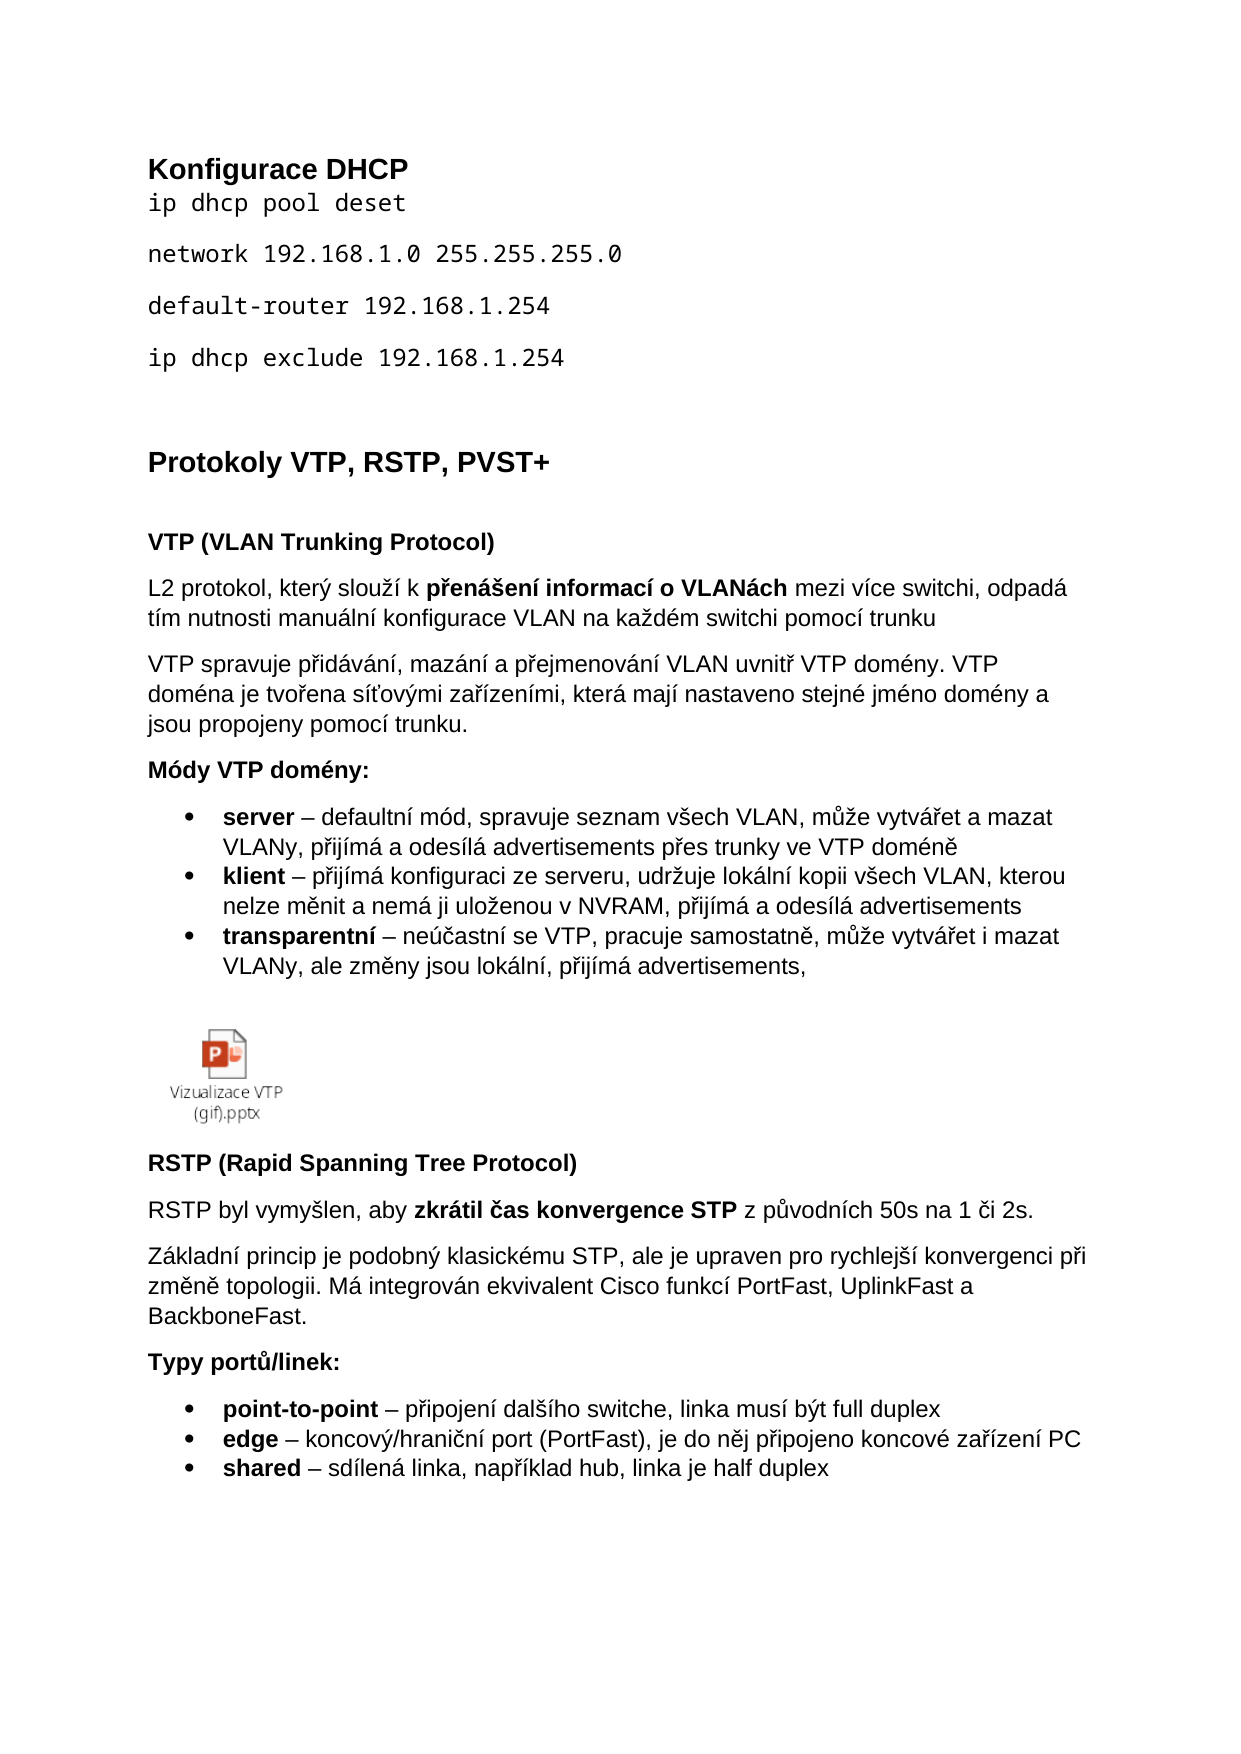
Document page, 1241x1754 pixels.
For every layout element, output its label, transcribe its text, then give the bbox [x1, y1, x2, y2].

text ip dhcp exclude 192.168.1.254 [148, 341, 1093, 373]
text RSTP (Rapid Spanning Tree Protocol) [148, 1149, 1093, 1177]
list edge – koncový/hraniční port (PortFast), je do něj připojeno koncové zařízení PC [185, 1424, 1093, 1452]
text Typy portů/linek: [148, 1348, 1093, 1376]
subtitle Konfigurace DHCP [148, 152, 1093, 185]
list server – defaultní mód, spravuje seznam všech VLAN, může vytvářet a mazat VLANy, přijímá a odesílá advertisements přes trunky ve VTP doméně [185, 803, 1093, 860]
text VTP spravuje přidávání, mazání a přejmenování VLAN uvnitř VTP domény. VTP doména je tvořena síťovými zařízeními, která mají nastaveno stejné jméno domény a jsou propojeny pomocí trunku. [148, 650, 1093, 737]
list transparentní – neúčastní se VTP, pracuje samostatně, může vytvářet i mazat VLANy, ale změny jsou lokální, přijímá advertisements, [185, 922, 1093, 979]
text VTP (VLAN Trunking Protocol) [148, 527, 1093, 555]
text Základní princip je podobný klasickému STP, ale je upraven pro rychlejší konvergenci při změně topologii. Má integrován ekvivalent Cisco funkcí PortFast, UplinkFast a BackboneFast. [148, 1242, 1093, 1329]
list point-to-point – připojení dalšího switche, linka musí být full duplex [185, 1395, 1093, 1422]
text network 192.168.1.0 255.255.255.0 [148, 237, 1093, 270]
list shared – sdílená linka, například hub, linka je half duplex [185, 1454, 1093, 1482]
subtitle Protokoly VTP, RSTP, PVST+ [148, 445, 1093, 478]
text RSTP byl vymyšlen, aby zkrátil čas konvergence STP z původních 50s na 1 či 2s. [148, 1196, 1093, 1223]
text default-router 192.168.1.254 [148, 289, 1093, 322]
text L2 protokol, který slouží k přenášení informací o VLANách mezi více switchi, odpadá tím nutnosti manuální konfigurace VLAN na každém switchi pomocí trunku [148, 574, 1093, 631]
text Módy VTP domény: [148, 756, 1093, 784]
list klient – přijímá konfiguraci ze serveru, udržuje lokální kopii všech VLAN, kterou nelze měnit a nemá ji uloženou v NVRAM, přijímá a odesílá advertisements [185, 862, 1093, 920]
text ip dhcp pool deset [148, 185, 1093, 218]
